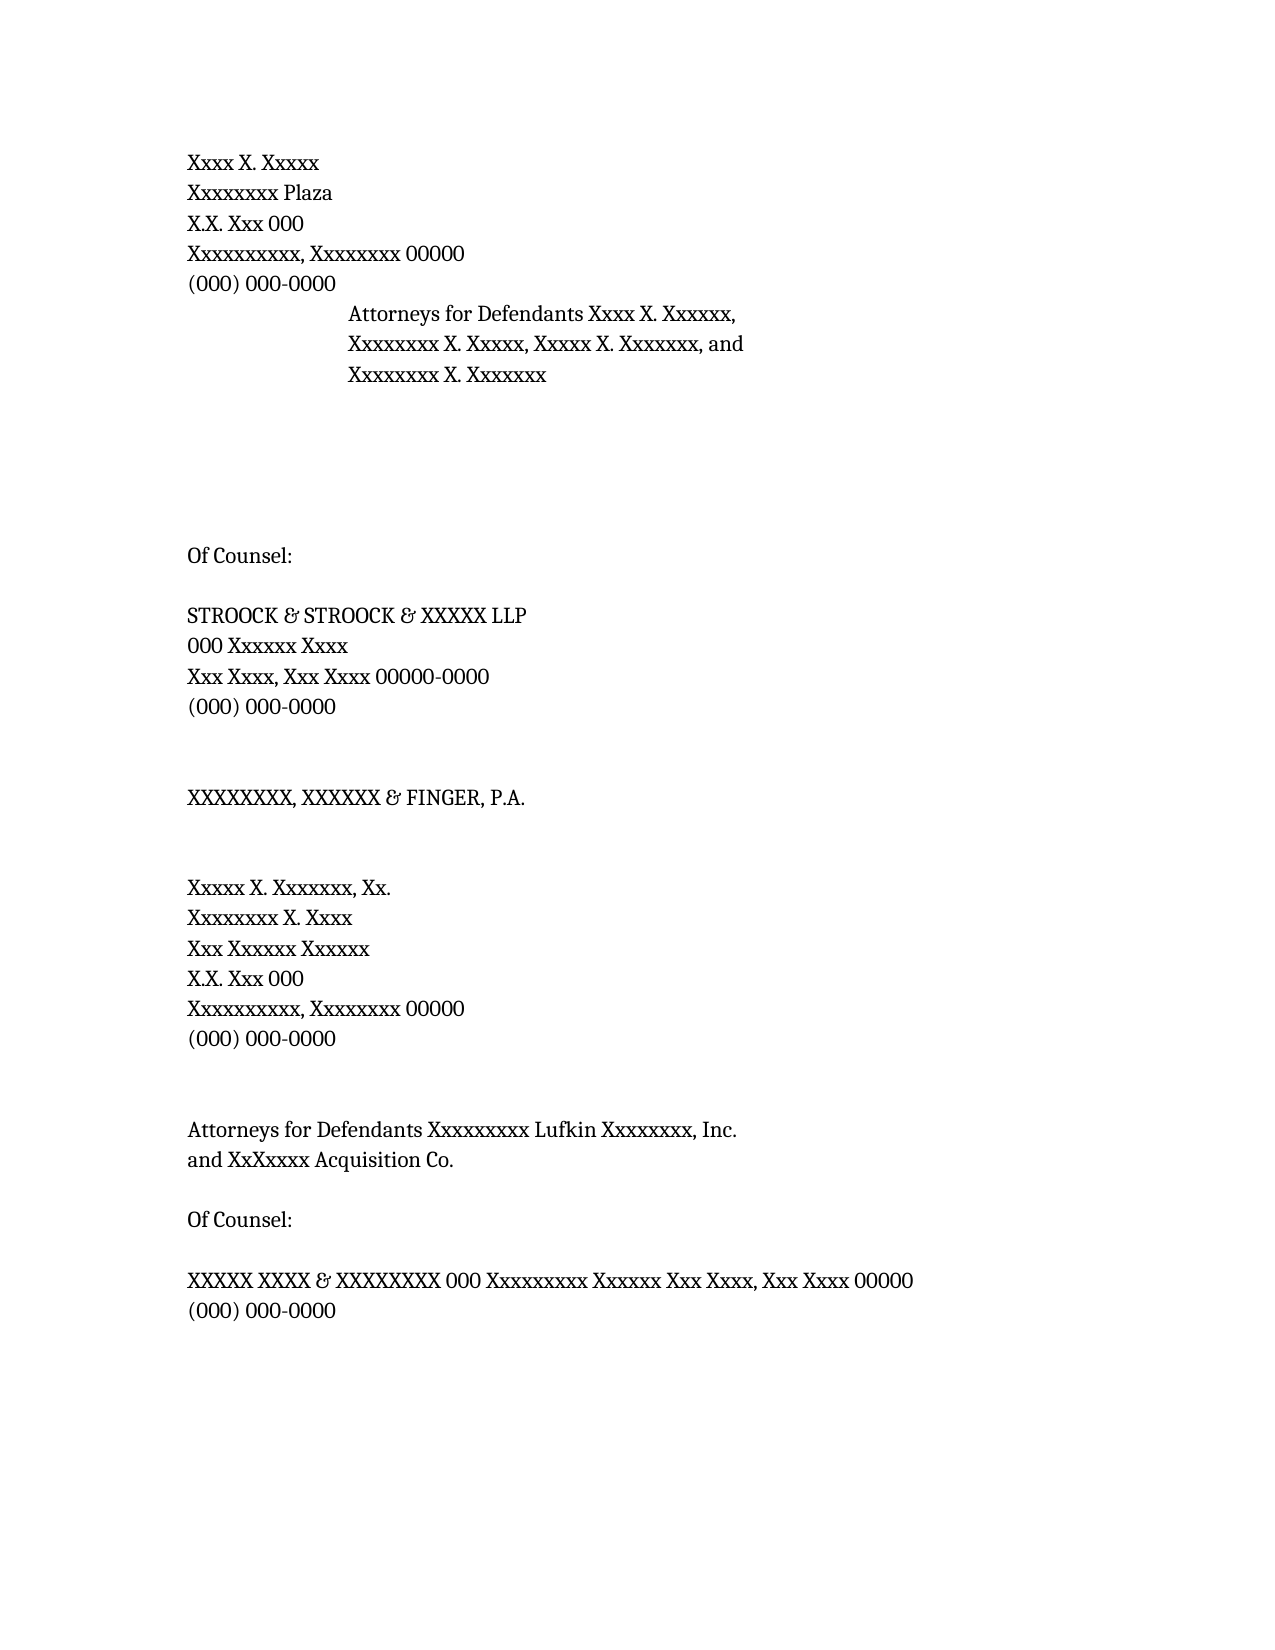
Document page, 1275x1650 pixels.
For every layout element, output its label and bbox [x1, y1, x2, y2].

text [187, 150, 1087, 1324]
